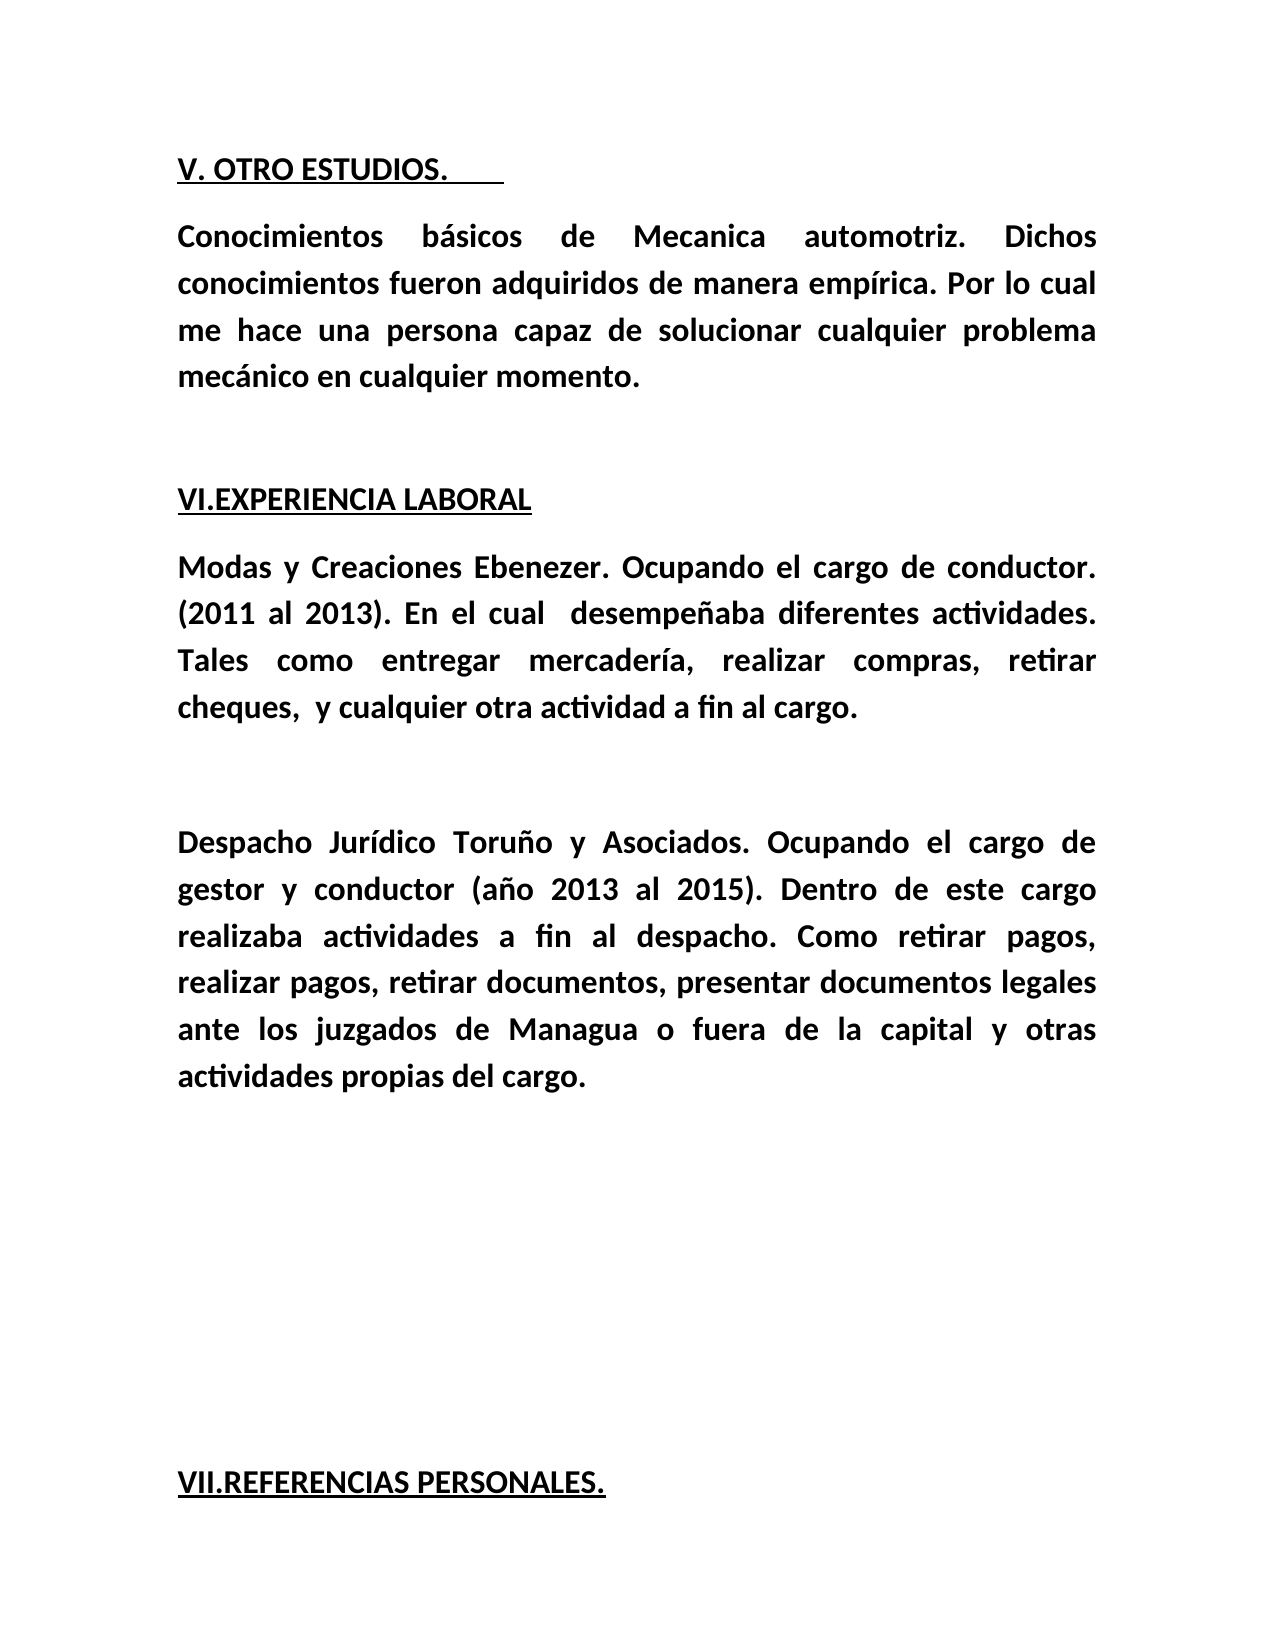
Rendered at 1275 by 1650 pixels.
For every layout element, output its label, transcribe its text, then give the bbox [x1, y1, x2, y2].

text V. OTRO ESTUDIOS. [177, 148, 1098, 188]
text Modas y Creaciones Ebenezer. Ocupando el cargo de conductor. (2011 al 2013). En el cual desempeñaba diferentes actividades. Tales como entregar mercadería, realizar compras, retirar cheques, y cualquier otra actividad a fin al cargo. [177, 546, 1098, 727]
text VII.REFERENCIAS PERSONALES. [177, 1461, 1098, 1501]
text Conocimientos básicos de Mecanica automotriz. Dichos conocimientos fueron adquiridos de manera empírica. Por lo cual me hace una persona capaz de solucionar cualquier problema mecánico en cualquier momento. [177, 215, 1098, 396]
text Despacho Jurídico Toruño y Asociados. Ocupando el cargo de gestor y conductor (año 2013 al 2015). Dentro de este cargo realizaba actividades a fin al despacho. Como retirar pagos, realizar pagos, retirar documentos, presentar documentos legales ante los juzgados de Managua o fuera de la capital y otras actividades propias del cargo. [177, 821, 1098, 1096]
text VI.EXPERIENCIA LABORAL [177, 478, 1098, 519]
